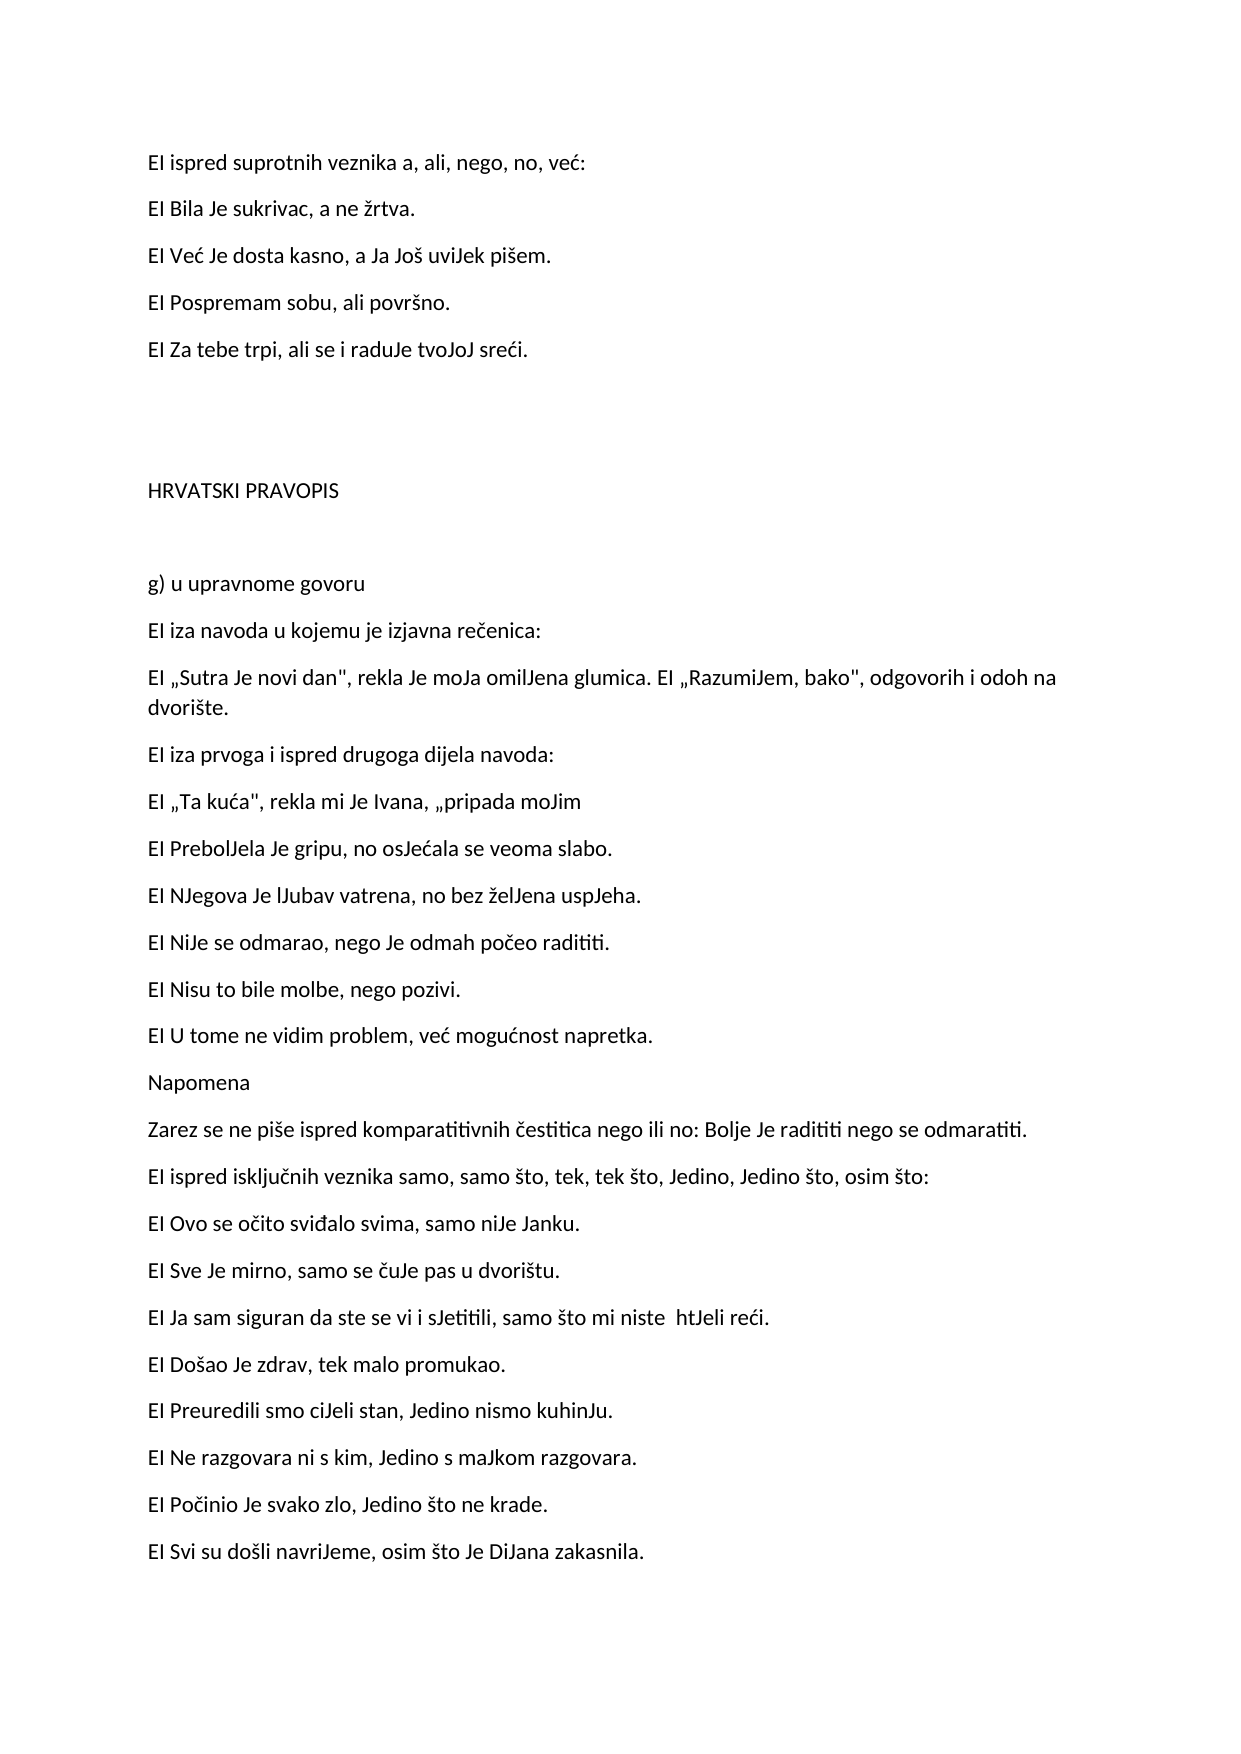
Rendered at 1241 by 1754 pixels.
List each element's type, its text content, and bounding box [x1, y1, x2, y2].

text EI NJegova Je lJubav vatrena, no bez želJena uspJeha. [148, 881, 1093, 909]
text EI Ovo se očito sviđalo svima, samo niJe Janku. [148, 1209, 1093, 1237]
text EI ispred suprotnih veznika a, ali, nego, no, već: [148, 148, 1093, 176]
text EI iza prvoga i ispred drugoga dijela navoda: [148, 740, 1093, 768]
text EI „Ta kuća", rekla mi Je Ivana, „pripada moJim [148, 787, 1093, 815]
text EI Već Je dosta kasno, a Ja Još uviJek pišem. [148, 241, 1093, 269]
text EI Nisu to bile molbe, nego pozivi. [148, 975, 1093, 1003]
text EI Sve Je mirno, samo se čuJe pas u dvorištu. [148, 1256, 1093, 1284]
text EI Bila Je sukrivac, a ne žrtva. [148, 194, 1093, 222]
text Napomena [148, 1068, 1093, 1096]
text EI Za tebe trpi, ali se i raduJe tvoJoJ sreći. [148, 335, 1093, 363]
text EI Počinio Je svako zlo, Jedino što ne krade. [148, 1490, 1093, 1518]
text EI NiJe se odmarao, nego Je odmah počeo radititi. [148, 928, 1093, 956]
text EI U tome ne vidim problem, već mogućnost napretka. [148, 1022, 1093, 1049]
text EI Pospremam sobu, ali površno. [148, 288, 1093, 316]
text EI Došao Je zdrav, tek malo promukao. [148, 1350, 1093, 1378]
text EI ispred isključnih veznika samo, samo što, tek, tek što, Jedino, Jedino što, osim što: [148, 1162, 1093, 1190]
text EI Ne razgovara ni s kim, Jedino s maJkom razgovara. [148, 1443, 1093, 1471]
text EI Ja sam siguran da ste se vi i sJetitili, samo što mi niste htJeli reći. [148, 1303, 1093, 1331]
text EI PrebolJela Je gripu, no osJećala se veoma slabo. [148, 834, 1093, 862]
text EI Preuredili smo ciJeli stan, Jedino nismo kuhinJu. [148, 1397, 1093, 1424]
text HRVATSKI PRAVOPIS [148, 476, 1093, 504]
text EI Svi su došli navriJeme, osim što Je DiJana zakasnila. [148, 1537, 1093, 1565]
text EI iza navoda u kojemu je izjavna rečenica: [148, 616, 1093, 644]
text EI „Sutra Je novi dan", rekla Je moJa omilJena glumica. EI „RazumiJem, bako", odgovorih i odoh na dvorište. [148, 663, 1093, 721]
text g) u upravnome govoru [148, 569, 1093, 597]
text Zarez se ne piše ispred komparatitivnih čestitica nego ili no: Bolje Je radititi nego se odmaratiti. [148, 1115, 1093, 1143]
